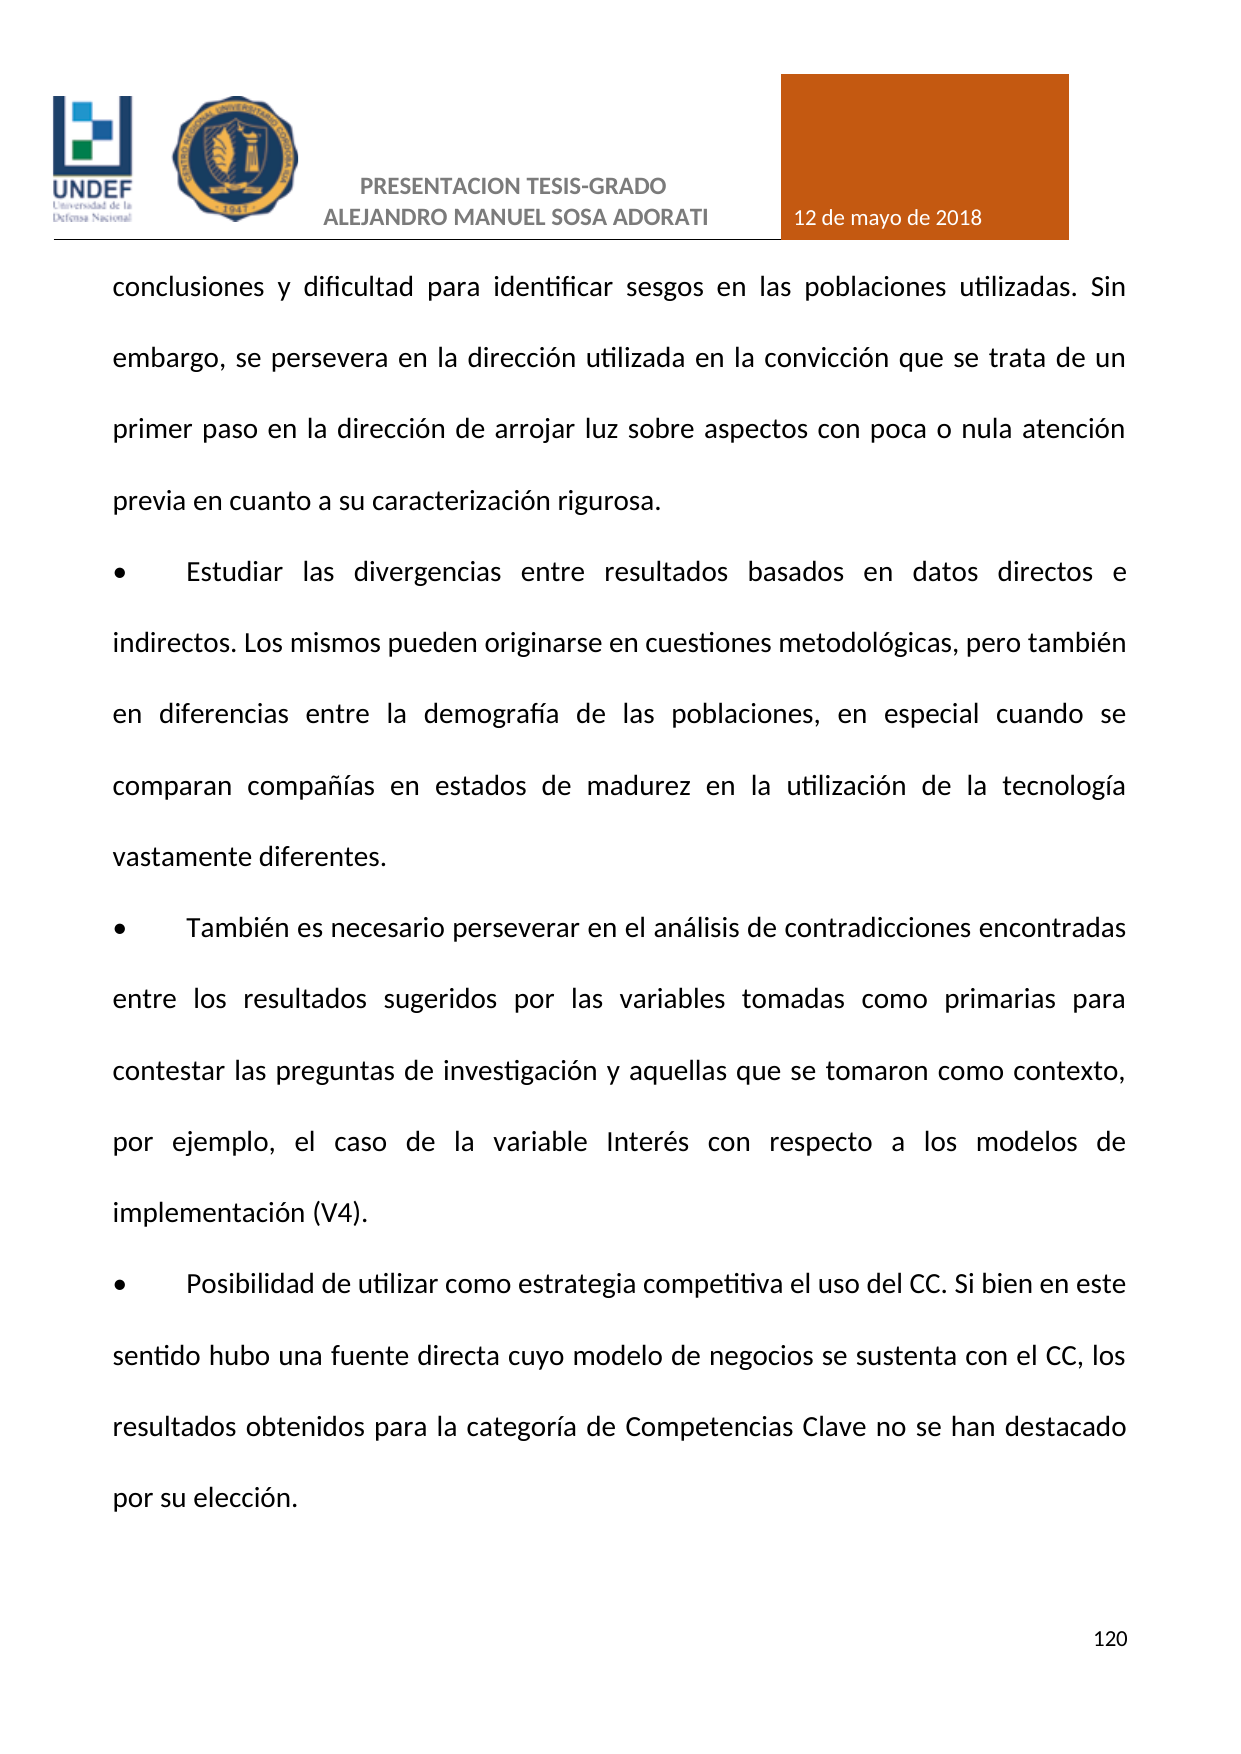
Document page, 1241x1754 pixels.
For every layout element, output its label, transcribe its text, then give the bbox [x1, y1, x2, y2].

picture [52, 96, 299, 222]
text • Estudiar las divergencias entre resultados basados en datos directos e indirectos. Los mismos pueden originarse en cuestiones metodológicas, pero también en diferencias entre la demografía de las poblaciones, en especial cuando se comparan compañías en estados de madurez en la utilización de la tecnología vastamente diferentes. [112, 553, 1128, 873]
text • También es necesario perseverar en el análisis de contradicciones encontradas entre los resultados sugeridos por las variables tomadas como primarias para contestar las preguntas de investigación y aquellas que se tomaron como contexto, por ejemplo, el caso de la variable Interés con respecto a los modelos de implementación (V4). [112, 909, 1128, 1230]
text • Posibilidad de utilizar como estrategia competitiva el uso del CC. Si bien en este sentido hubo una fuente directa cuyo modelo de negocios se sustenta con el CC, los resultados obtenidos para la categoría de Competencias Clave no se han destacado por su elección. [112, 1265, 1128, 1515]
